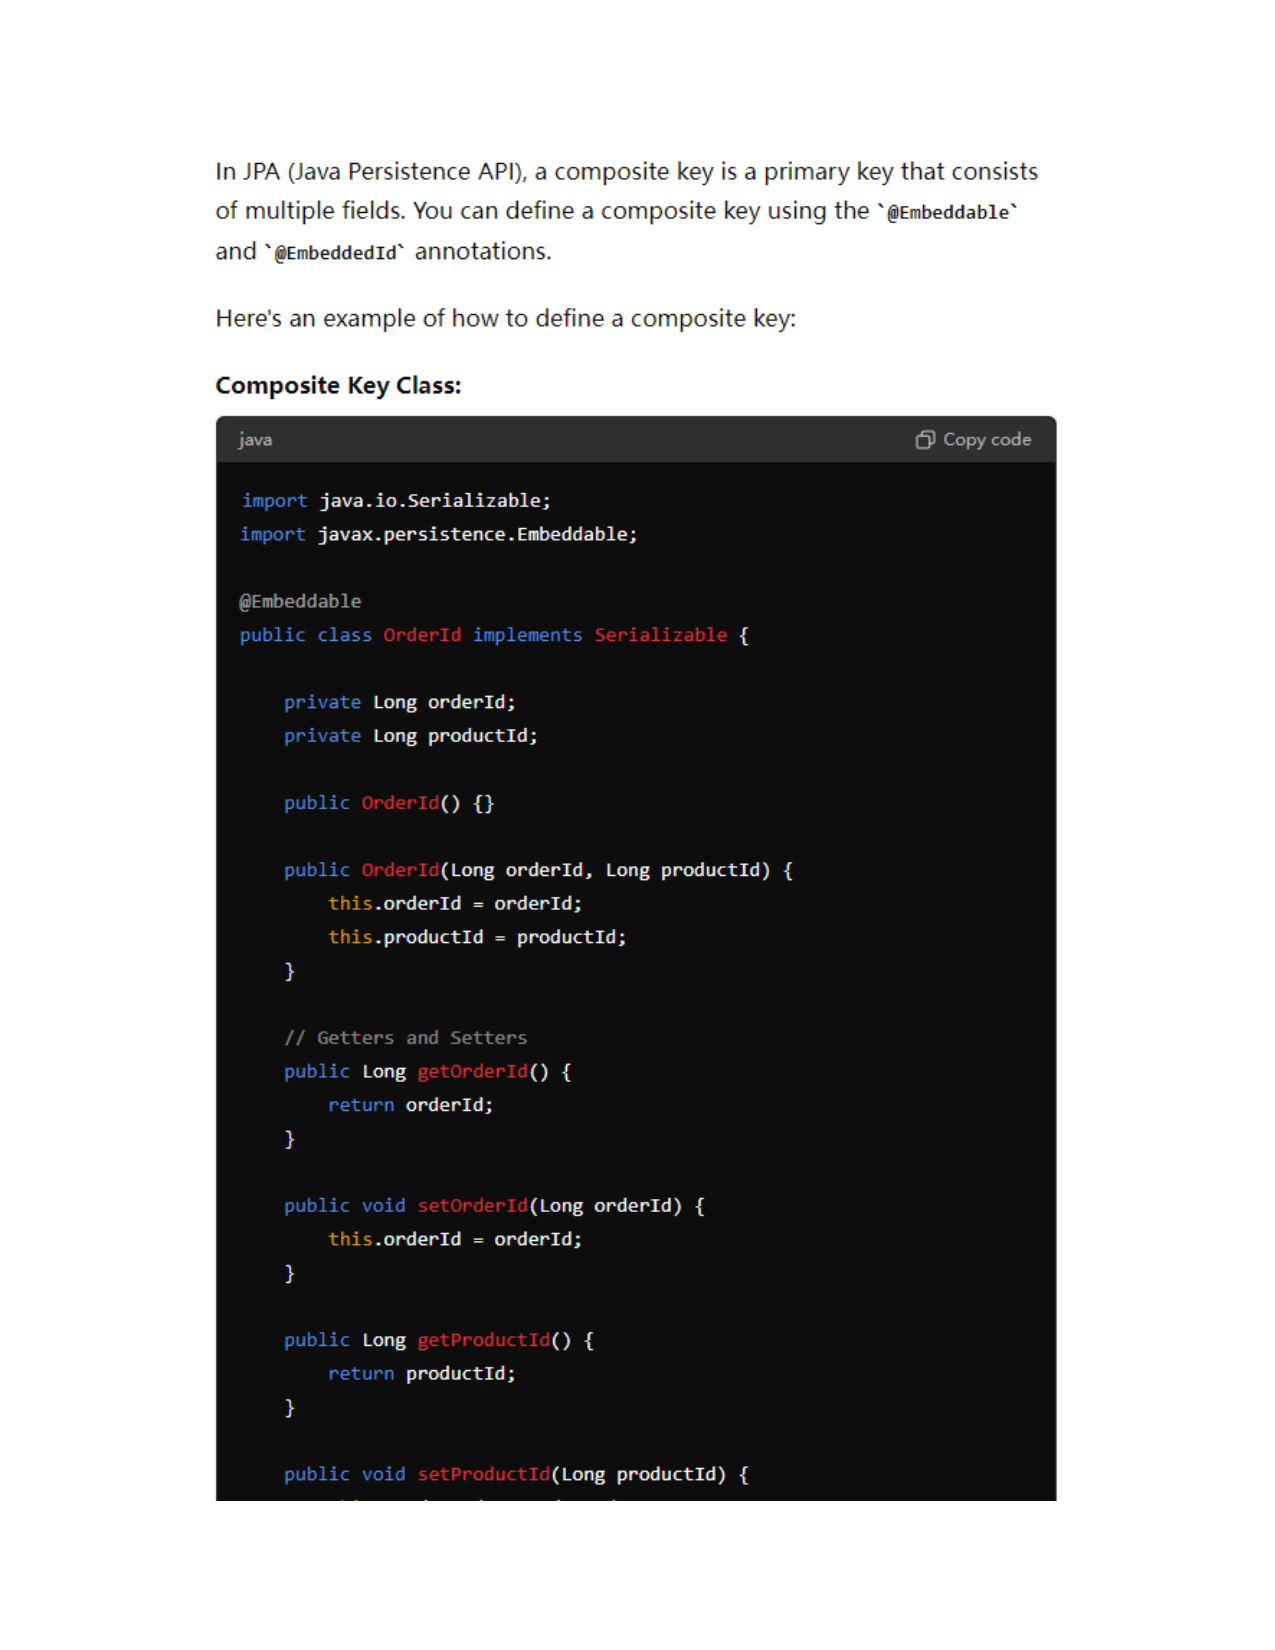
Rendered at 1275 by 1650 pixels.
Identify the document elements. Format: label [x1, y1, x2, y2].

picture [150, 150, 1125, 1501]
